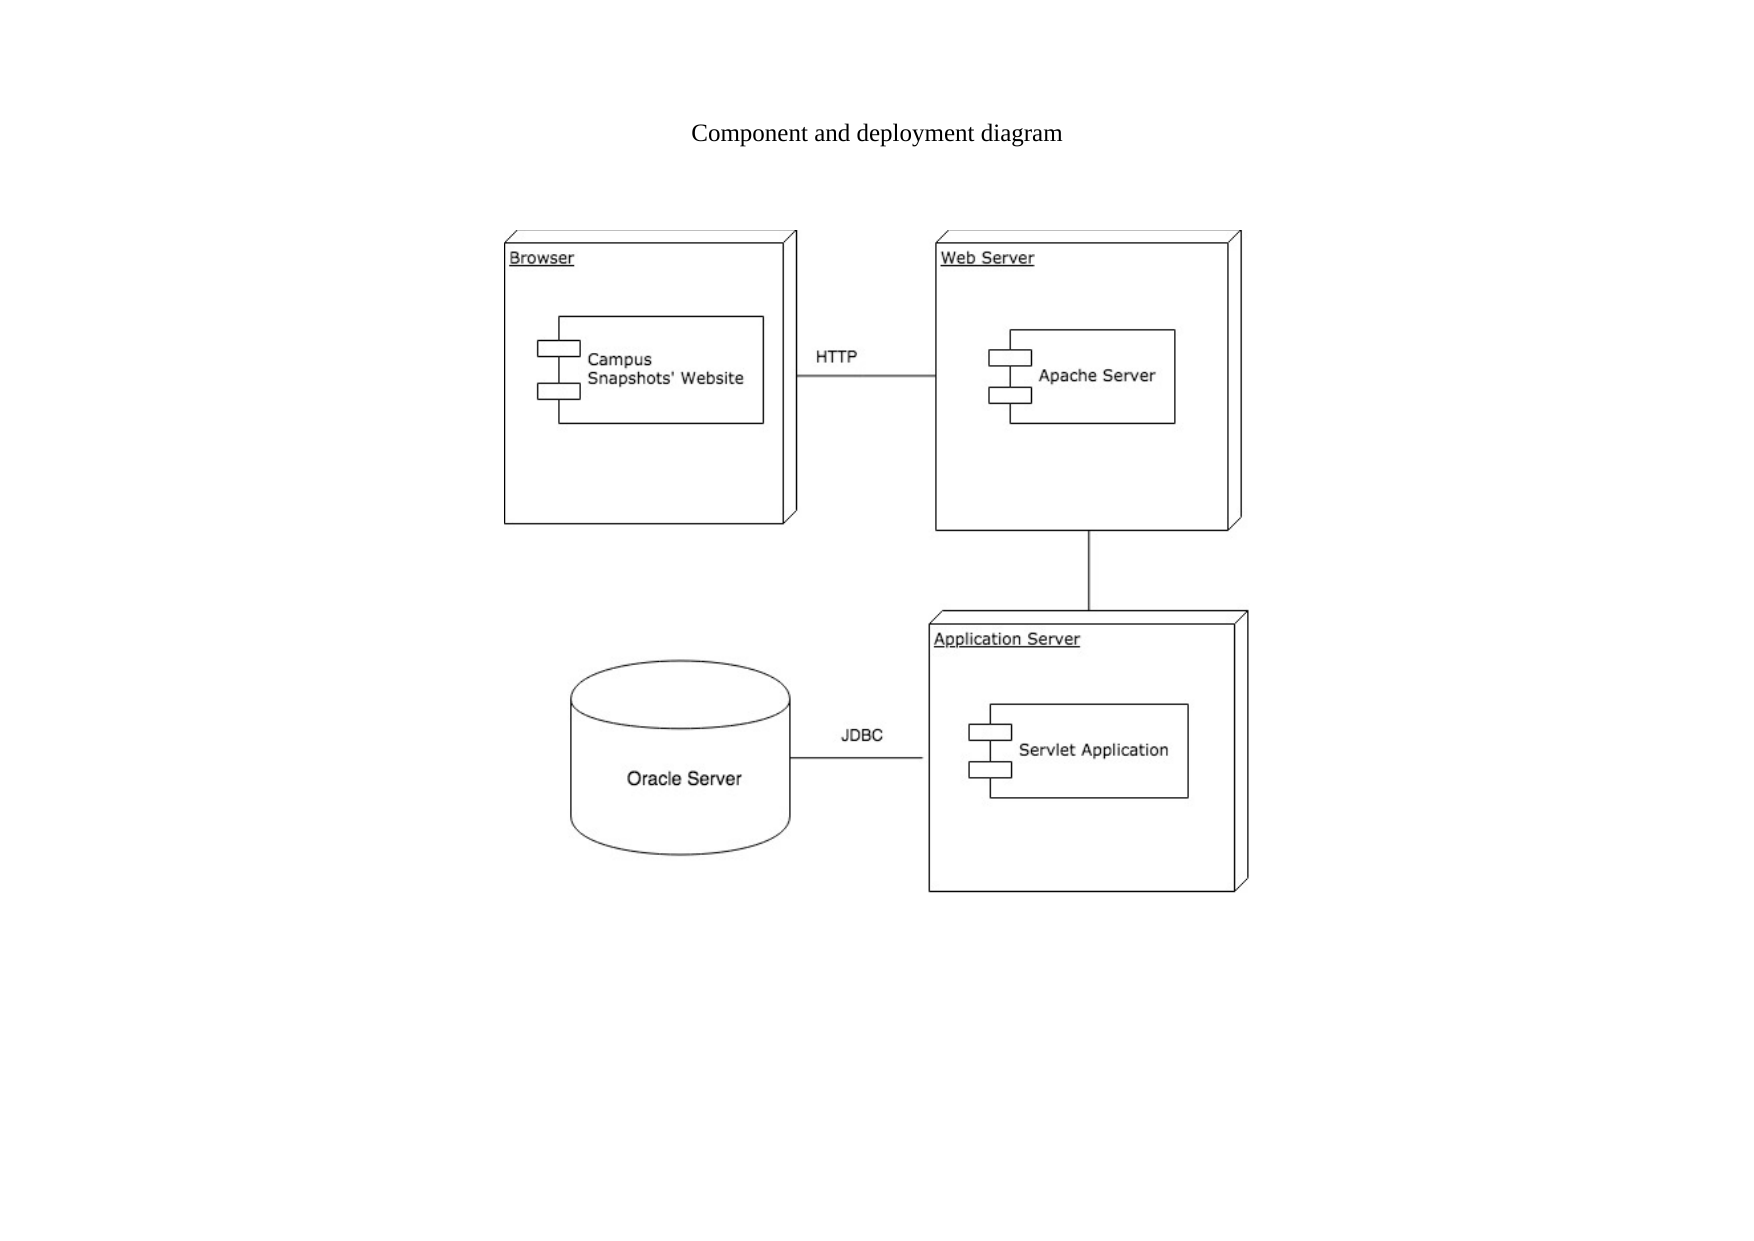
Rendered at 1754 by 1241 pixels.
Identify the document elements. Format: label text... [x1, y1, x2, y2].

text Component and deployment diagram [118, 118, 1636, 147]
picture [504, 230, 1250, 906]
